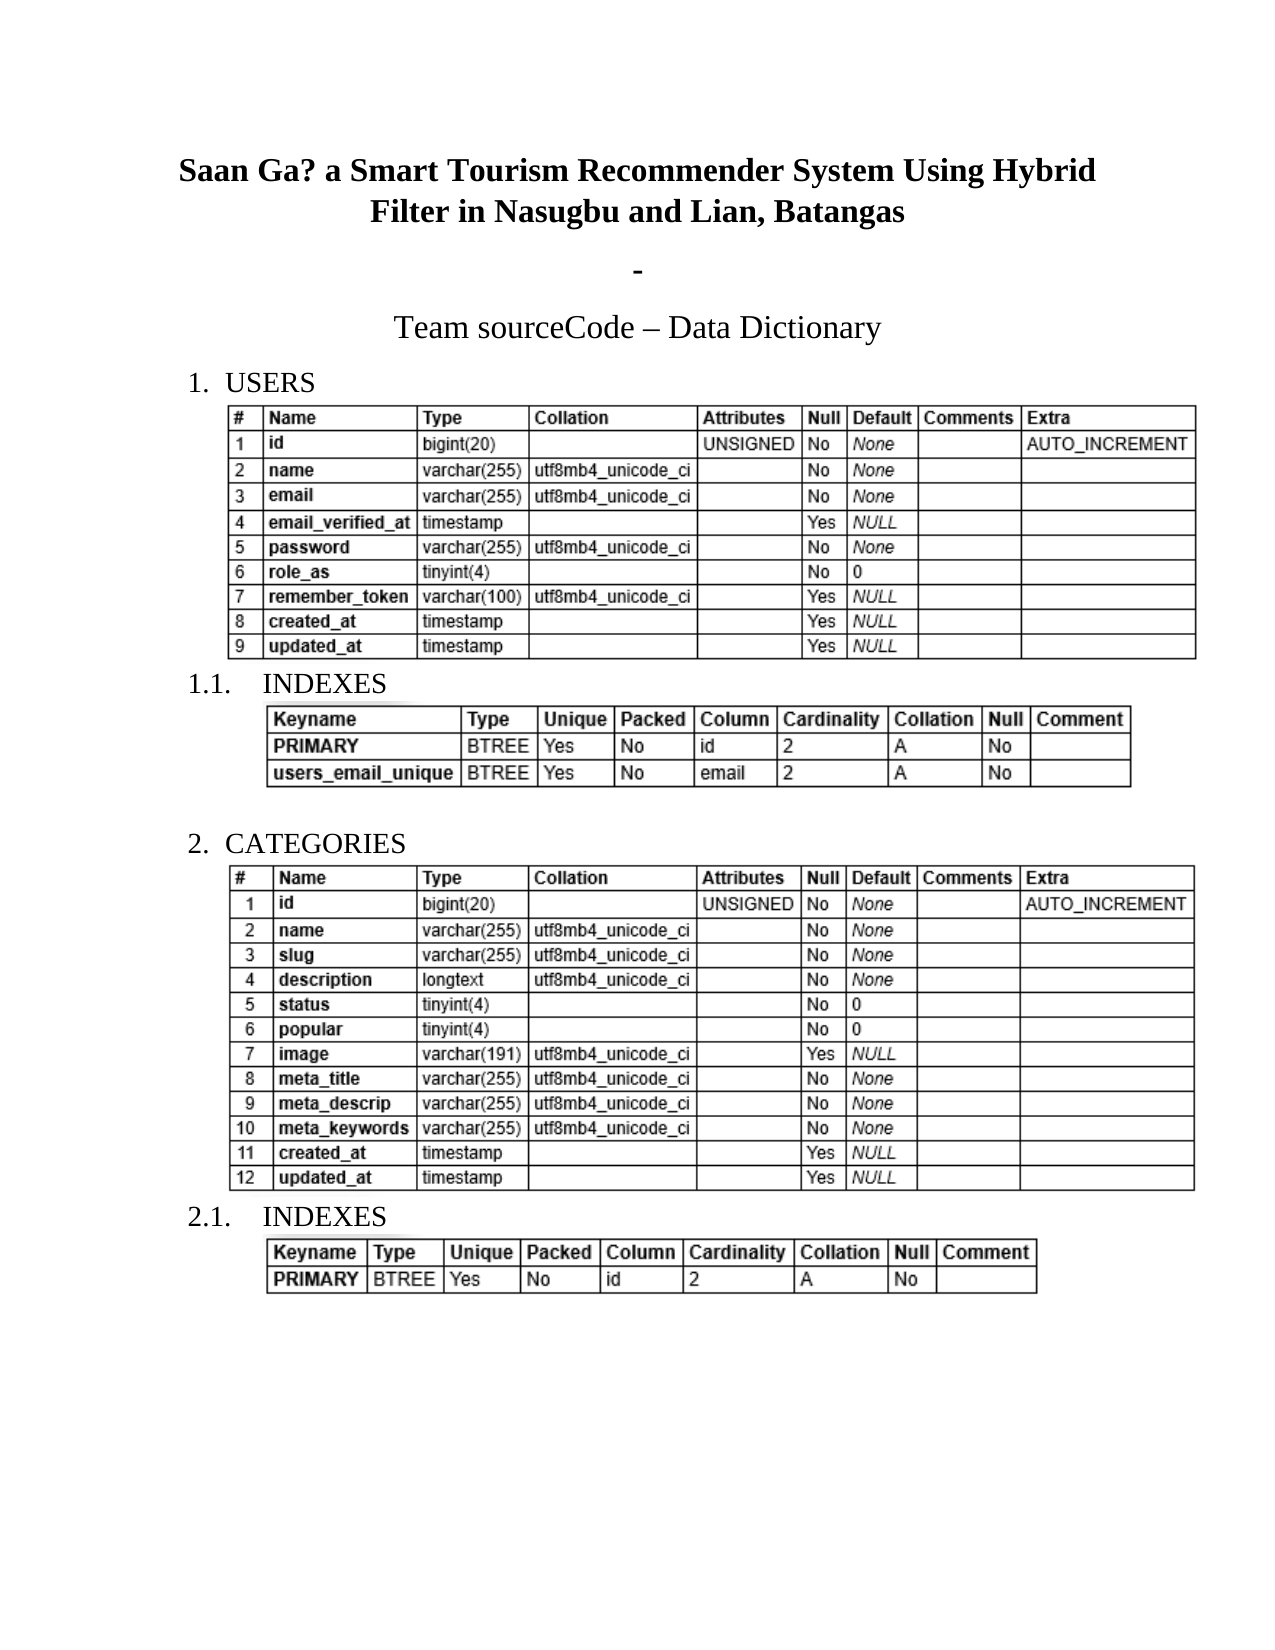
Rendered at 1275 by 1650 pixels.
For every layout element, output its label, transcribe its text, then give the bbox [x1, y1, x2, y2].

text Team sourceCode – Data Dictionary [150, 307, 1125, 346]
picture [225, 862, 1200, 1197]
text - [150, 249, 1125, 288]
text Saan Ga? a Smart Tourism Recommender System Using Hybrid Filter in Nasugbu and Lian, Batangas [150, 150, 1125, 230]
picture [225, 401, 1200, 664]
picture [262, 1234, 1044, 1302]
picture [262, 701, 1138, 794]
